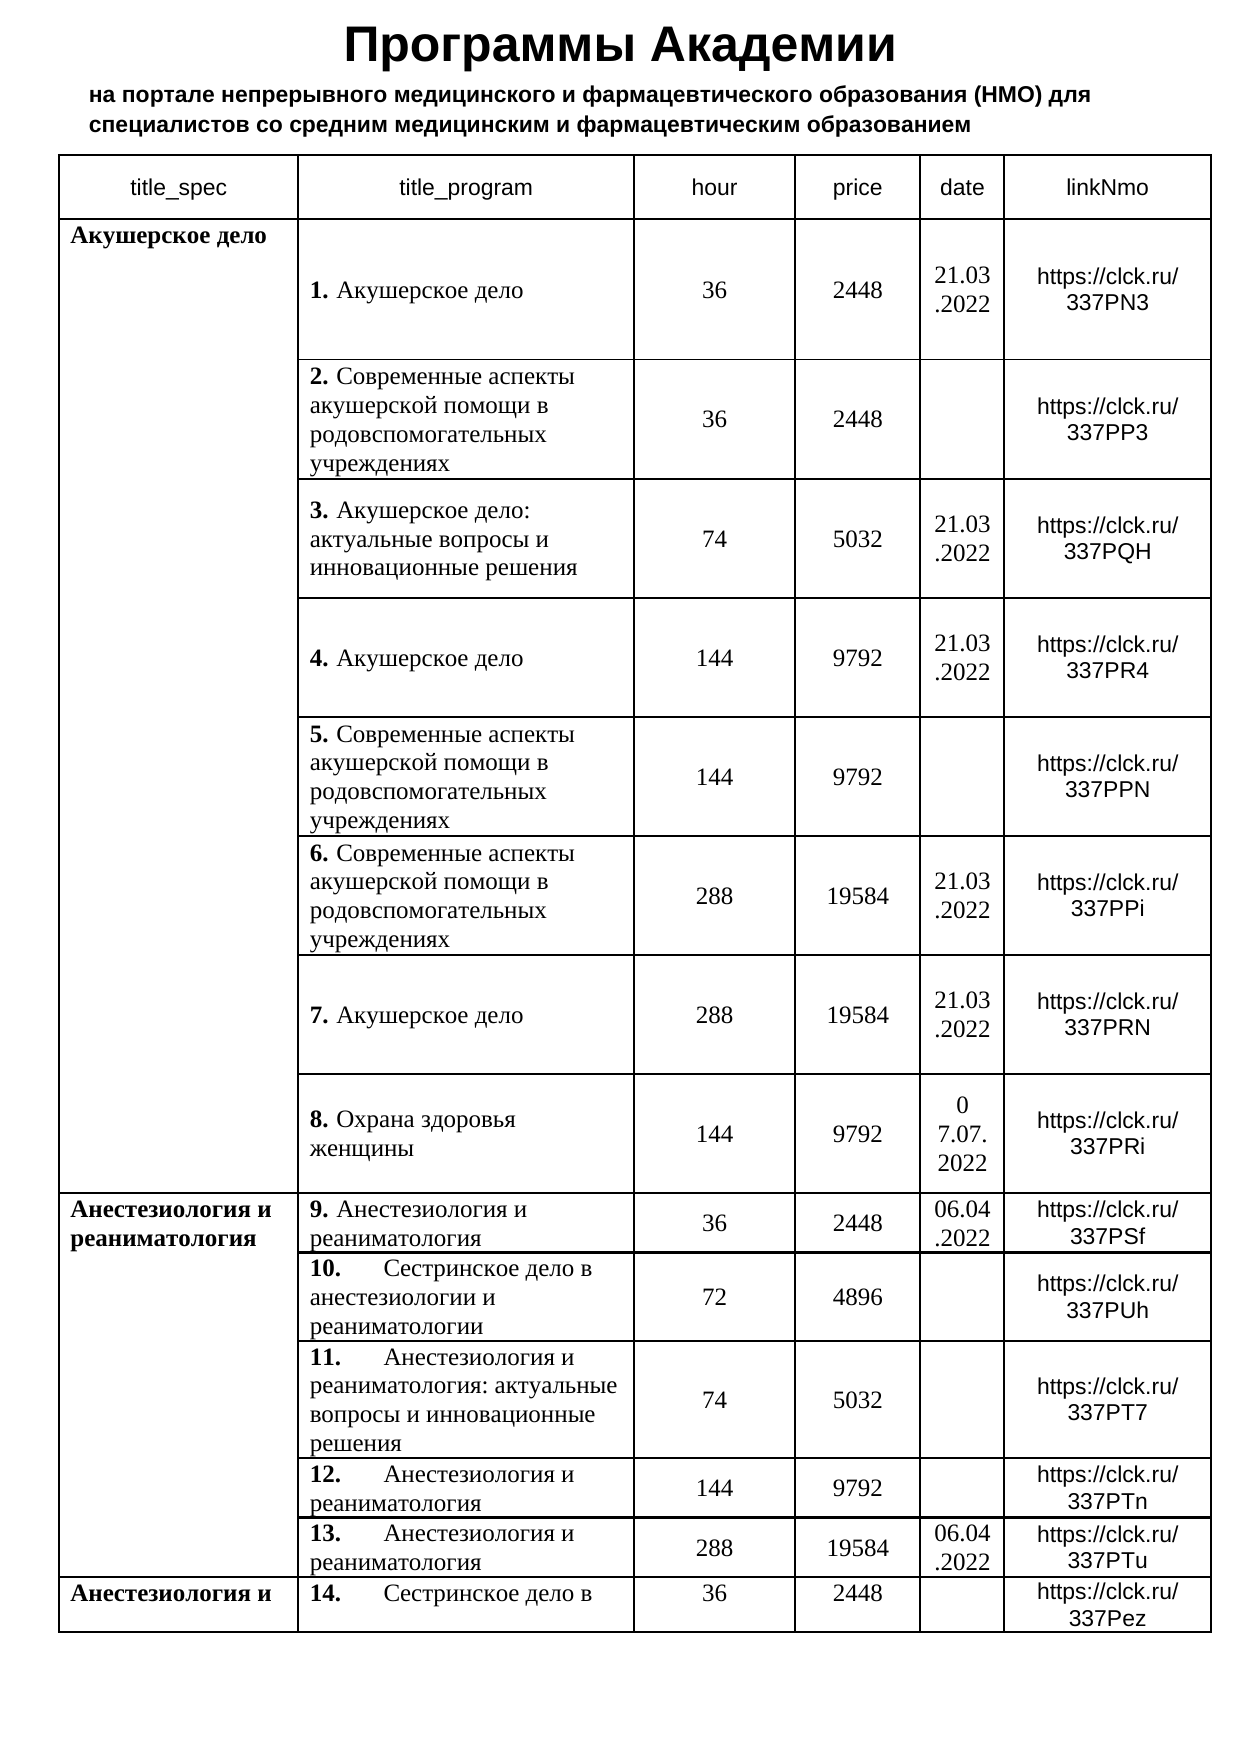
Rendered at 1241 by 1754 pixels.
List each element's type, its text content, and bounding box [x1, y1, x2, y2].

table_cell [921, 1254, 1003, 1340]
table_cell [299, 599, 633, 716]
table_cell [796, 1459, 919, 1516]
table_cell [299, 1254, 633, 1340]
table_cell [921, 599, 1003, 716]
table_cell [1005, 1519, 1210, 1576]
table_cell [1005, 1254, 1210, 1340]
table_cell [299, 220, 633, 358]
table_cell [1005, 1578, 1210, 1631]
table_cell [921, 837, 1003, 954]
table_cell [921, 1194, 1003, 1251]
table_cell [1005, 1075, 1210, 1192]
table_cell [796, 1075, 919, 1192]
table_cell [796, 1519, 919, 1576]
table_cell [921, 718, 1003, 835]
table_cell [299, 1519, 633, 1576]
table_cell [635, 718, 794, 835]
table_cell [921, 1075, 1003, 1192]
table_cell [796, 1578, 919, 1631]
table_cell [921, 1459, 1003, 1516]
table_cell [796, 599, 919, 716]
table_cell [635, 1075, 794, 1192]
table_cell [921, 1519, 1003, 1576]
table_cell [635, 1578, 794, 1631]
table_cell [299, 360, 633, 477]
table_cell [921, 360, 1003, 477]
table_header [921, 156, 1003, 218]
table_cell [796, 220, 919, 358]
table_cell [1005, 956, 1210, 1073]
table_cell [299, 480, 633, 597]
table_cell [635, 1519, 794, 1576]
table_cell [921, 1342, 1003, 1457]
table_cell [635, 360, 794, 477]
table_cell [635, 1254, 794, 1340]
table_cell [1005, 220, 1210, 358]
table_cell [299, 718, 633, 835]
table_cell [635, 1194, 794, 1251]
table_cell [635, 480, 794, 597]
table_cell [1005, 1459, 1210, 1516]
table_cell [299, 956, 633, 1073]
text на портале непрерывного медицинского и фармацевтического образования (НМО) для специалистов со средним медицинским и фармацевтическим образованием [89, 81, 1152, 137]
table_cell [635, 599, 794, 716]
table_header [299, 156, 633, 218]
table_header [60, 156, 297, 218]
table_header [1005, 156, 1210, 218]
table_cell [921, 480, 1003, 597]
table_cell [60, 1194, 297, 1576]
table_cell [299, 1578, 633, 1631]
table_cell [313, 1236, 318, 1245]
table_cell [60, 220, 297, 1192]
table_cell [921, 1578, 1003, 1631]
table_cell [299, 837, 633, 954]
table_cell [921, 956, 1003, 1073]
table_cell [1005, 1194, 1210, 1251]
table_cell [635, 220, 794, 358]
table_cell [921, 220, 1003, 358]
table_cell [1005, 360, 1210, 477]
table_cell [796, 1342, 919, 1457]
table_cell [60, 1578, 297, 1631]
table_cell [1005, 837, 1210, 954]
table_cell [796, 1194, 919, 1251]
subtitle Программы Академии [89, 15, 1152, 72]
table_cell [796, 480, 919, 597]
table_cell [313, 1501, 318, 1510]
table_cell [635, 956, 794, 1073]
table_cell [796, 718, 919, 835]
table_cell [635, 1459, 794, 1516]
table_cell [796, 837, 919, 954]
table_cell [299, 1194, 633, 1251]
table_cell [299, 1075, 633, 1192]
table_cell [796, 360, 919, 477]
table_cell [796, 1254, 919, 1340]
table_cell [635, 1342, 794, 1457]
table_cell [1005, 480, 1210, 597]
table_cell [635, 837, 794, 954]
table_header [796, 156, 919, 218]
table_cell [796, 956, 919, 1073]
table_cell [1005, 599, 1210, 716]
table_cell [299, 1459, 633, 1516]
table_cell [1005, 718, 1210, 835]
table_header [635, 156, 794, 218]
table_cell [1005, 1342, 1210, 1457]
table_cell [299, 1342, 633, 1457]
